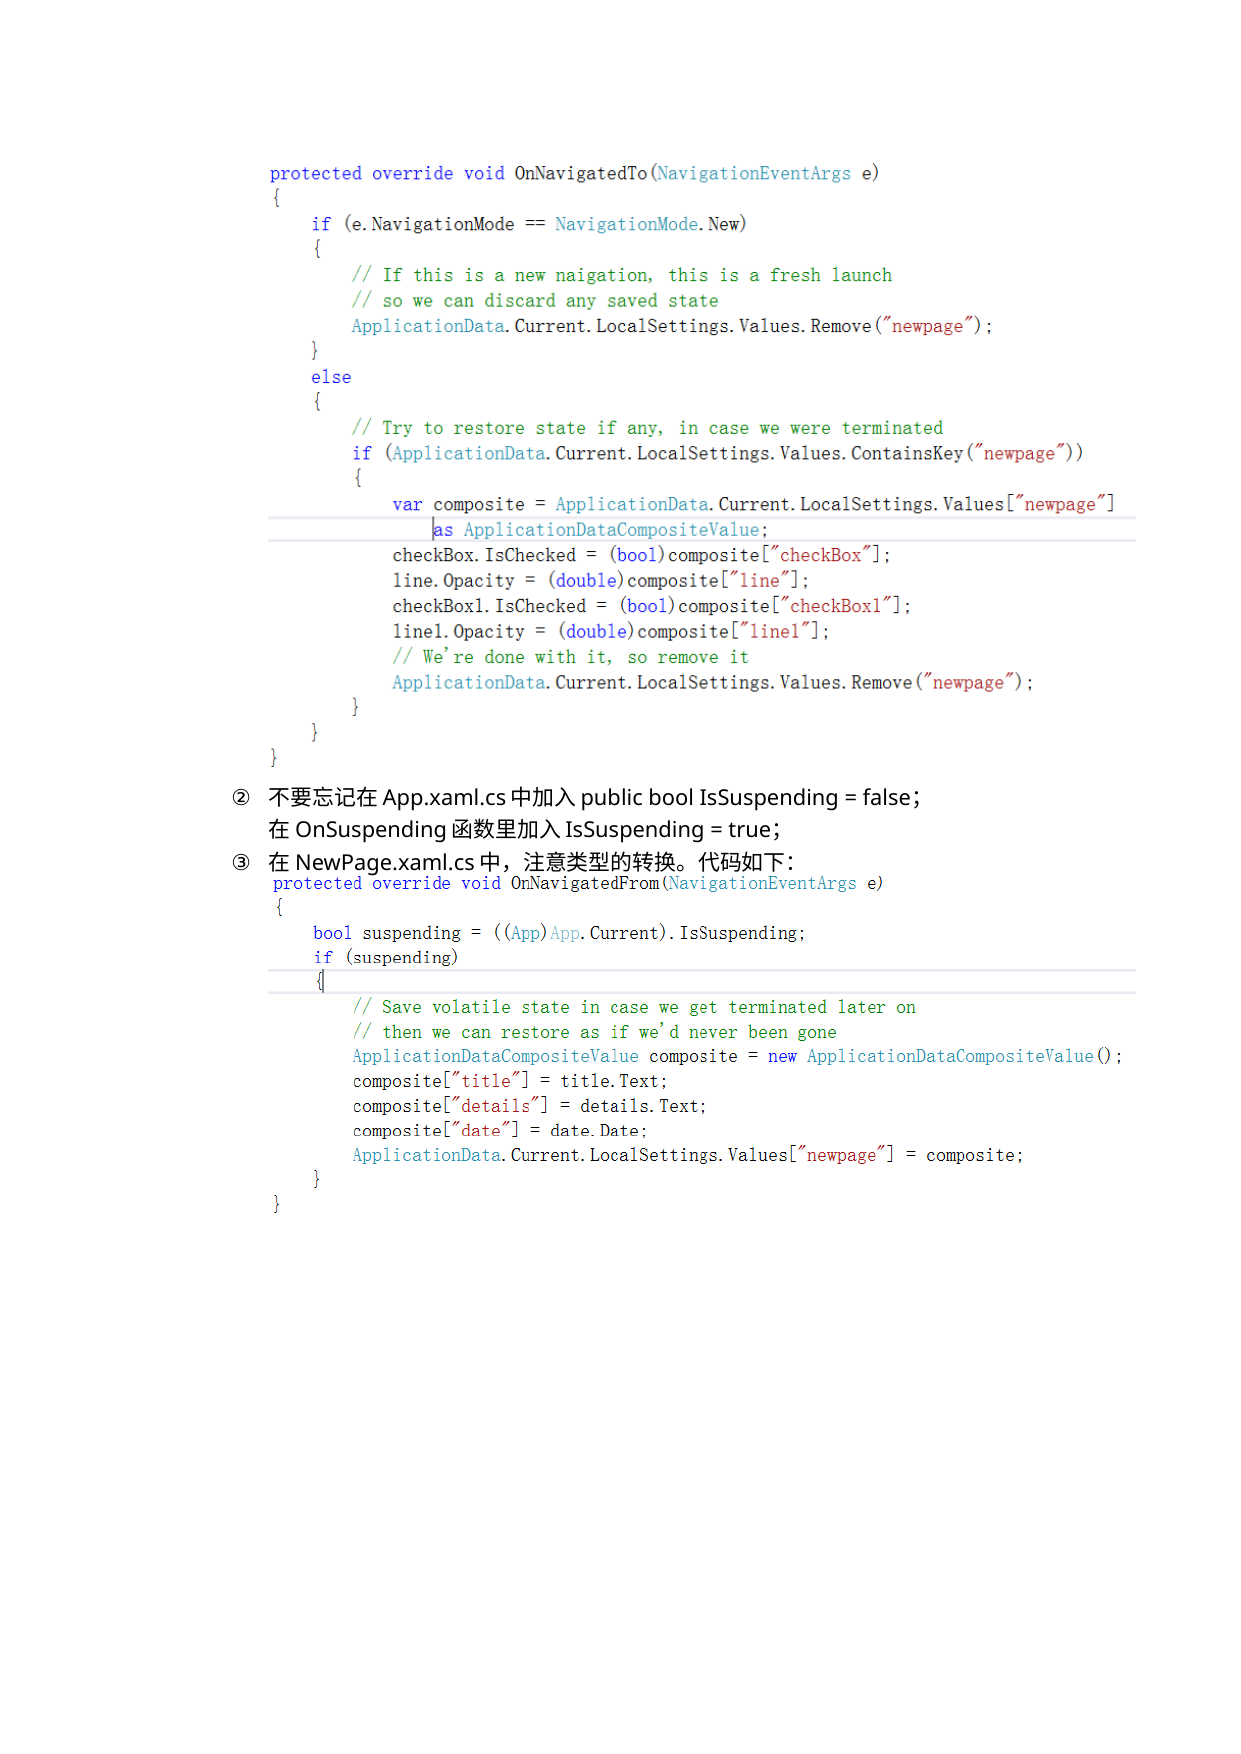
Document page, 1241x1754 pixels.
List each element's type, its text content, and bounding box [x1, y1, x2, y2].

picture [268, 161, 1136, 771]
list 不要忘记在App.xaml.cs中加入public bool IsSuspending = false； [231, 779, 1053, 812]
list 在NewPage.xaml.cs中，注意类型的转换。代码如下： [231, 844, 1053, 877]
text 在OnSuspending函数里加入IsSuspending = true； [269, 812, 1053, 844]
picture [268, 876, 1136, 1222]
